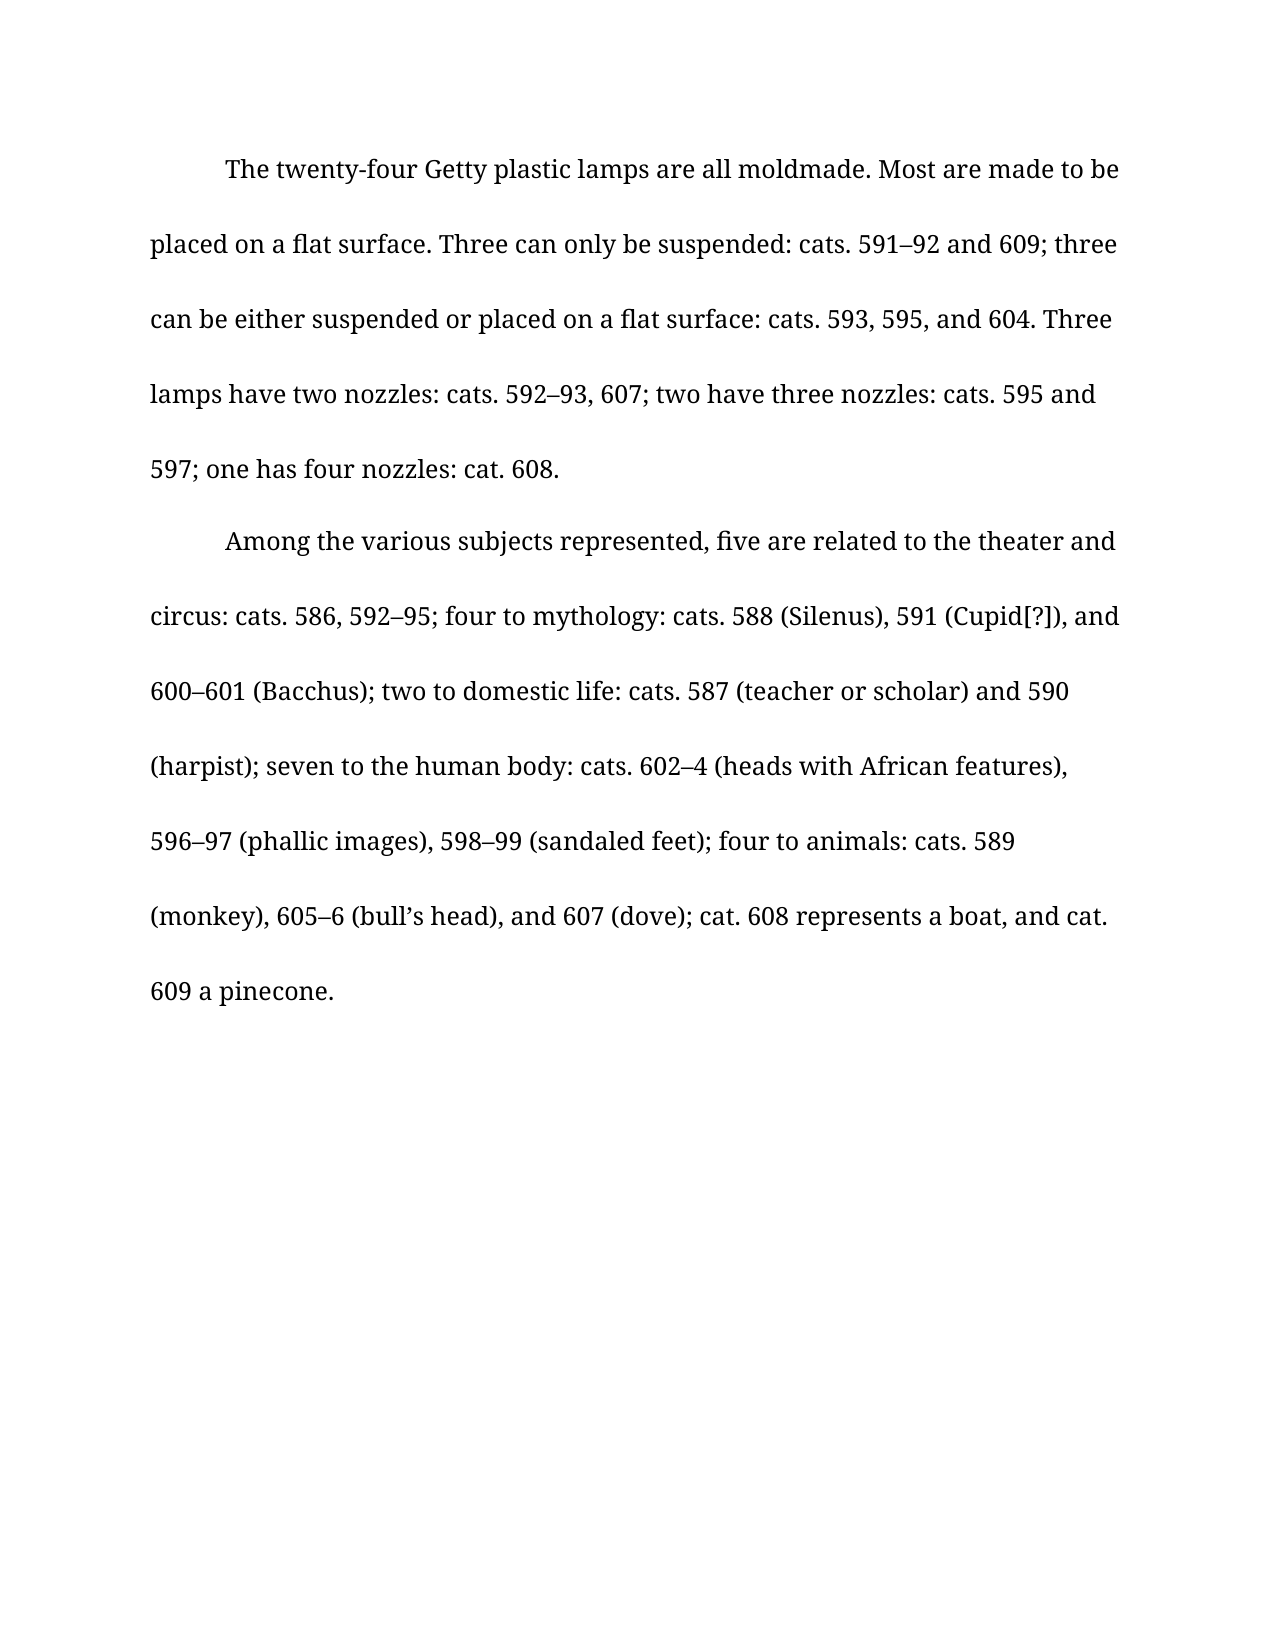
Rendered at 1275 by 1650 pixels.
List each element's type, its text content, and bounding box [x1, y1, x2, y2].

list The twenty-four Getty plastic lamps are all moldmade. Most are made to be placed on a flat surface. Three can only be suspended: cats. 591–92 and 609; three can be either suspended or placed on a flat surface: cats. 593, 595, and 604. Three lamps have two nozzles: cats. 592–93, 607; two have three nozzles: cats. 595 and 597; one has four nozzles: cat. 608. [150, 150, 1125, 487]
list Among the various subjects represented, five are related to the theater and circus: cats. 586, 592–95; four to mythology: cats. 588 (Silenus), 591 (Cupid[?]), and 600–601 (Bacchus); two to domestic life: cats. 587 (teacher or scholar) and 590 (harpist); seven to the human body: cats. 602–4 (heads with African features), 596–97 (phallic images), 598–99 (sandaled feet); four to animals: cats. 589 (monkey), 605–6 (bull’s head), and 607 (dove); cat. 608 represents a boat, and cat. 609 a pinecone. [150, 522, 1125, 1009]
